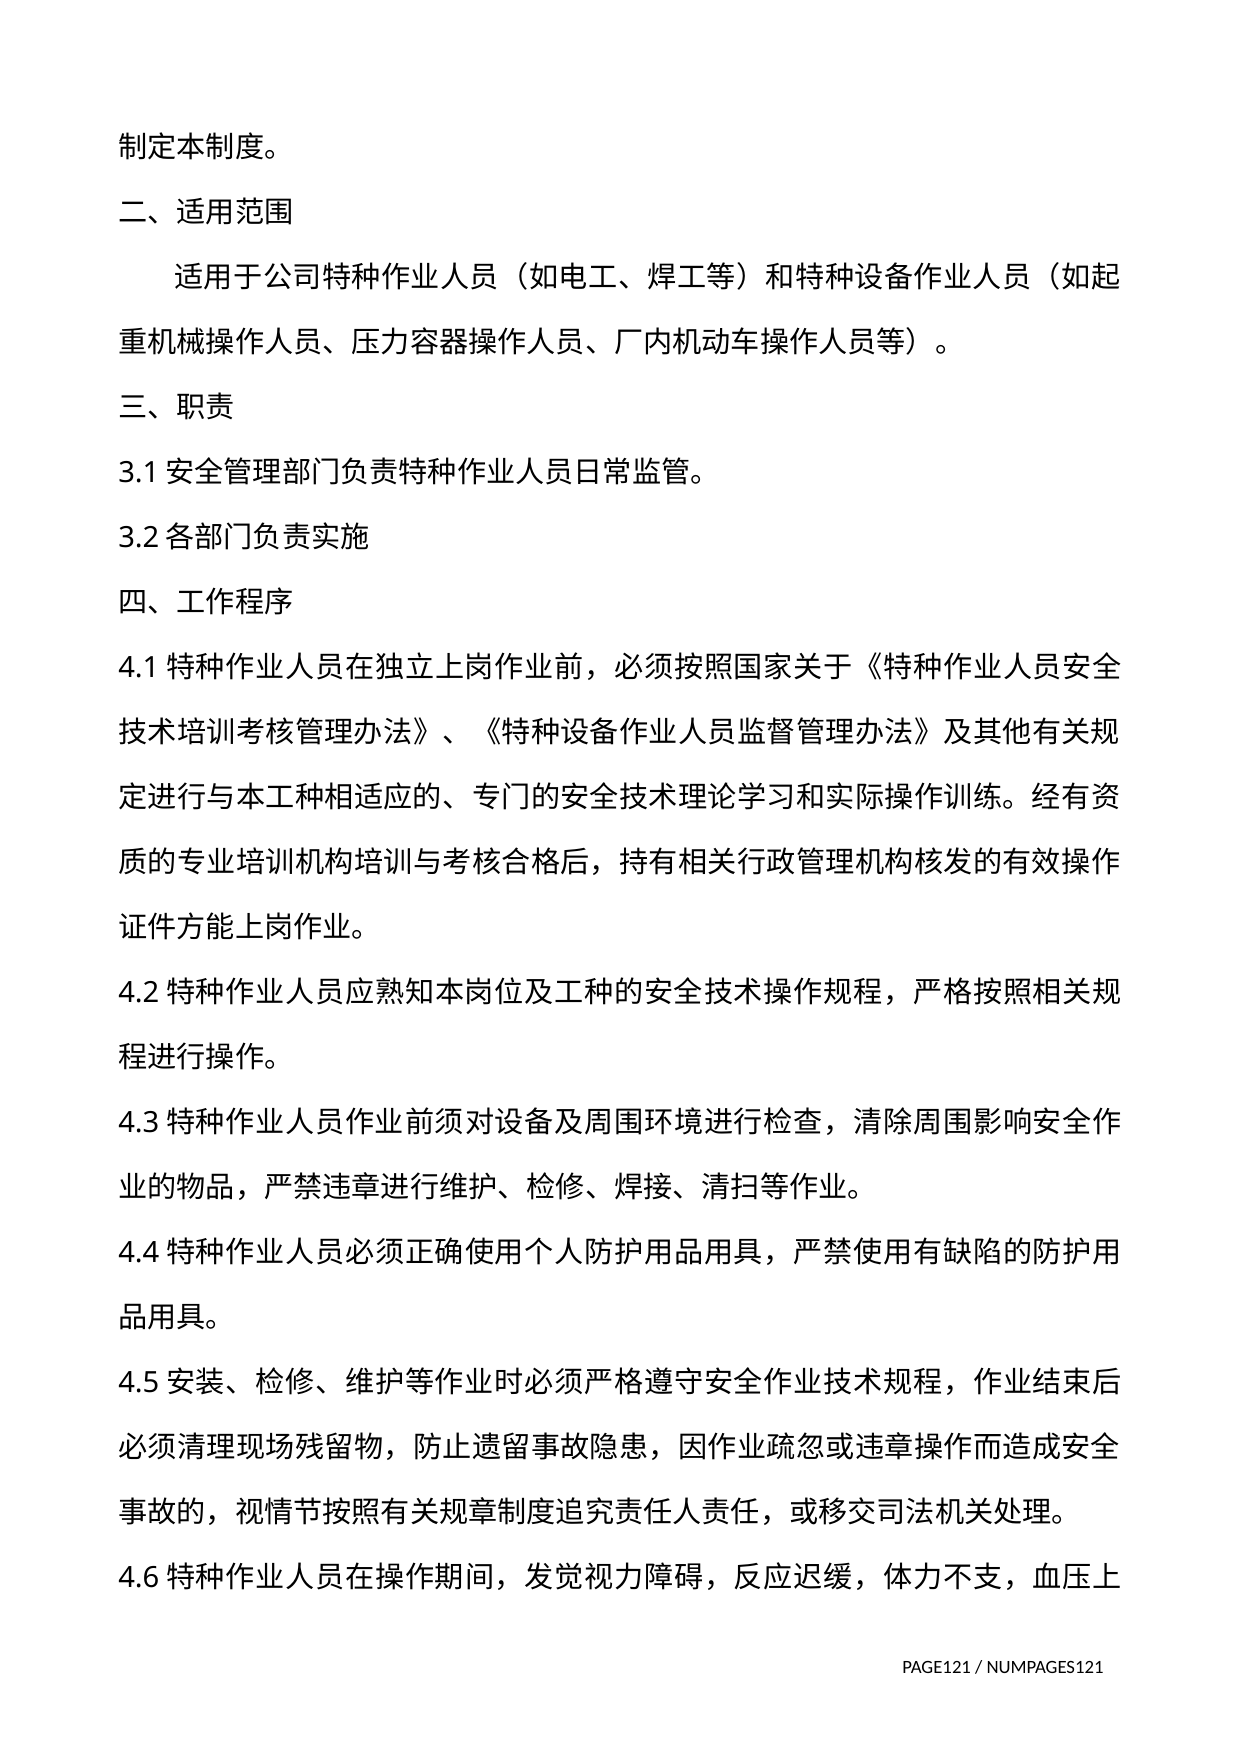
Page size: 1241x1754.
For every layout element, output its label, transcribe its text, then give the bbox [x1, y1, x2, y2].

text 3.2各部门负责实施 [118, 502, 1122, 567]
text 四、工作程序 [118, 567, 1122, 632]
text 4.2特种作业人员应熟知本岗位及工种的安全技术操作规程，严格按照相关规程进行操作。 [118, 957, 1122, 1087]
text 4.3特种作业人员作业前须对设备及周围环境进行检查，清除周围影响安全作业的物品，严禁违章进行维护、检修、焊接、清扫等作业。 [118, 1087, 1122, 1217]
text 4.5安装、检修、维护等作业时必须严格遵守安全作业技术规程，作业结束后必须清理现场残留物，防止遗留事故隐患，因作业疏忽或违章操作而造成安全事故的，视情节按照有关规章制度追究责任人责任，或移交司法机关处理。 [118, 1347, 1122, 1542]
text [118, 112, 1122, 177]
text 三、职责 [118, 372, 1122, 437]
text 4.4特种作业人员必须正确使用个人防护用品用具，严禁使用有缺陷的防护用品用具。 [118, 1217, 1122, 1347]
text 4.1特种作业人员在独立上岗作业前，必须按照国家关于《特种作业人员安全技术培训考核管理办法》、《特种设备作业人员监督管理办法》及其他有关规定进行与本工种相适应的、专门的安全技术理论学习和实际操作训练。经有资质的专业培训机构培训与考核合格后，持有相关行政管理机构核发的有效操作证件方能上岗作业。 [118, 632, 1122, 957]
text 3.1安全管理部门负责特种作业人员日常监管。 [118, 437, 1122, 502]
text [118, 1542, 1122, 1607]
text 适用于公司特种作业人员（如电工、焊工等）和特种设备作业人员（如起重机械操作人员、压力容器操作人员、厂内机动车操作人员等）。 [118, 242, 1122, 372]
text 二、适用范围 [118, 177, 1122, 242]
